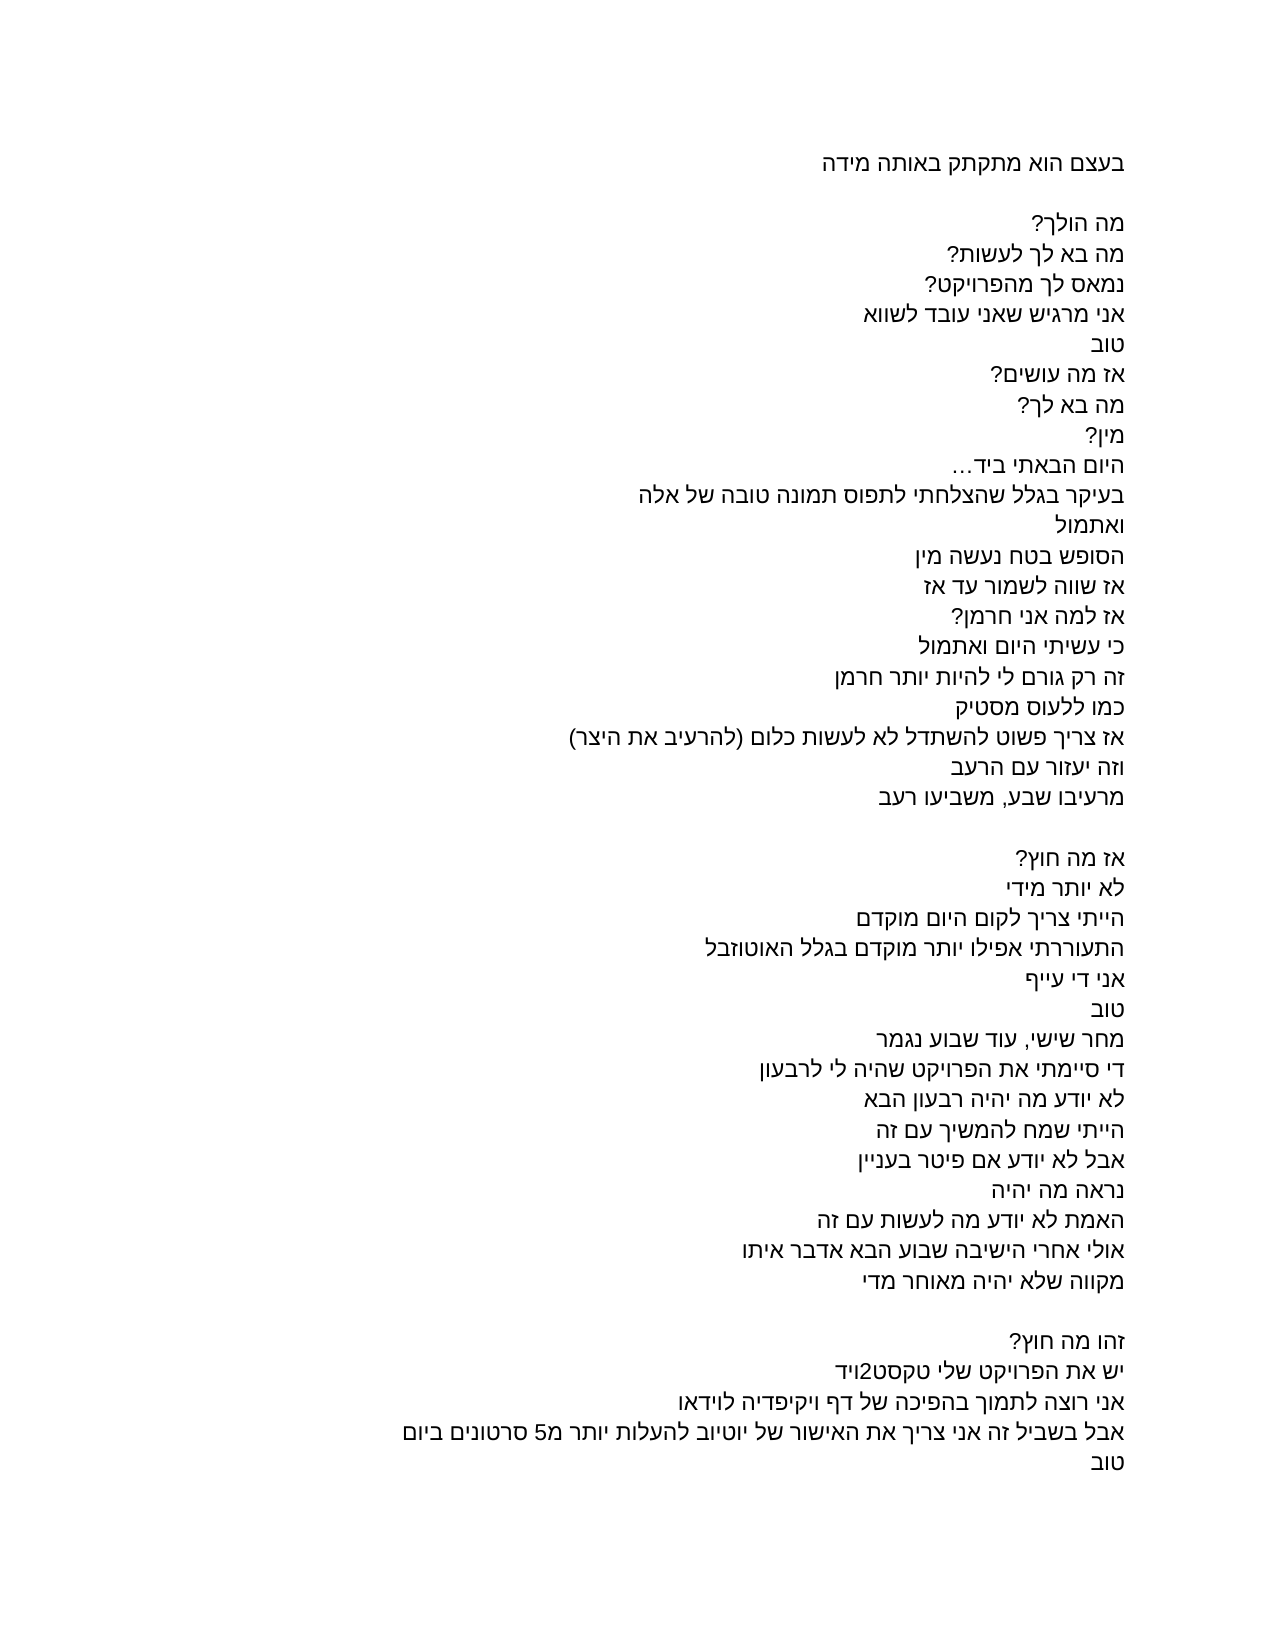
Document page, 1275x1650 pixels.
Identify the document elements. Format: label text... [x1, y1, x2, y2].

text זה רק גורם לי להיות יותר חרמן [150, 663, 1125, 690]
text אז מה חוץ? [150, 845, 1125, 871]
text אני די עייף [150, 966, 1125, 992]
text לא יותר מידי [150, 875, 1125, 901]
text מחר שישי, עוד שבוע נגמר [150, 1026, 1125, 1052]
text טוב [150, 1449, 1125, 1475]
text אולי אחרי הישיבה שבוע הבא אדבר איתו [150, 1237, 1125, 1264]
text בעיקר בגלל שהצלחתי לתפוס תמונה טובה של אלה [150, 482, 1125, 509]
text די סיימתי את הפרויקט שהיה לי לרבעון [150, 1056, 1125, 1083]
text אז שווה לשמור עד אז [150, 573, 1125, 599]
text מקווה שלא יהיה מאוחר מדי [150, 1268, 1125, 1294]
text ואתמול [150, 512, 1125, 539]
text מה בא לך? [150, 392, 1125, 418]
text בעצם הוא מתקתק באותה מידה [150, 150, 1125, 176]
text אז צריך פשוט להשתדל לא לעשות כלום (להרעיב את היצר) [150, 724, 1125, 750]
text אני מרגיש שאני עובד לשווא [150, 301, 1125, 327]
text הייתי שמח להמשיך עם זה [150, 1117, 1125, 1143]
text טוב [150, 996, 1125, 1022]
text אני רוצה לתמוך בהפיכה של דף ויקיפדיה לוידאו [150, 1388, 1125, 1415]
text זהו מה חוץ? [150, 1328, 1125, 1354]
text אבל בשביל זה אני צריך את האישור של יוטיוב להעלות יותר מ5 סרטונים ביום [150, 1419, 1125, 1445]
text כמו ללעוס מסטיק [150, 694, 1125, 720]
text נמאס לך מהפרויקט? [150, 271, 1125, 297]
text מה בא לך לעשות? [150, 241, 1125, 267]
text מה הולך? [150, 210, 1125, 237]
text אבל לא יודע אם פיטר בעניין [150, 1147, 1125, 1173]
text יש את הפרויקט שלי טקסט2ויד [150, 1358, 1125, 1385]
text כי עשיתי היום ואתמול [150, 633, 1125, 660]
text הייתי צריך לקום היום מוקדם [150, 905, 1125, 932]
text הסופש בטח נעשה מין [150, 543, 1125, 569]
text נראה מה יהיה [150, 1177, 1125, 1203]
text היום הבאתי ביד… [150, 452, 1125, 478]
text לא יודע מה יהיה רבעון הבא [150, 1086, 1125, 1113]
text האמת לא יודע מה לעשות עם זה [150, 1207, 1125, 1234]
text אז למה אני חרמן? [150, 603, 1125, 629]
text אז מה עושים? [150, 361, 1125, 388]
text מרעיבו שבע, משביעו רעב [150, 784, 1125, 811]
text התעוררתי אפילו יותר מוקדם בגלל האוטוזבל [150, 935, 1125, 962]
text טוב [150, 331, 1125, 358]
text וזה יעזור עם הרעב [150, 754, 1125, 781]
text מין? [150, 422, 1125, 448]
